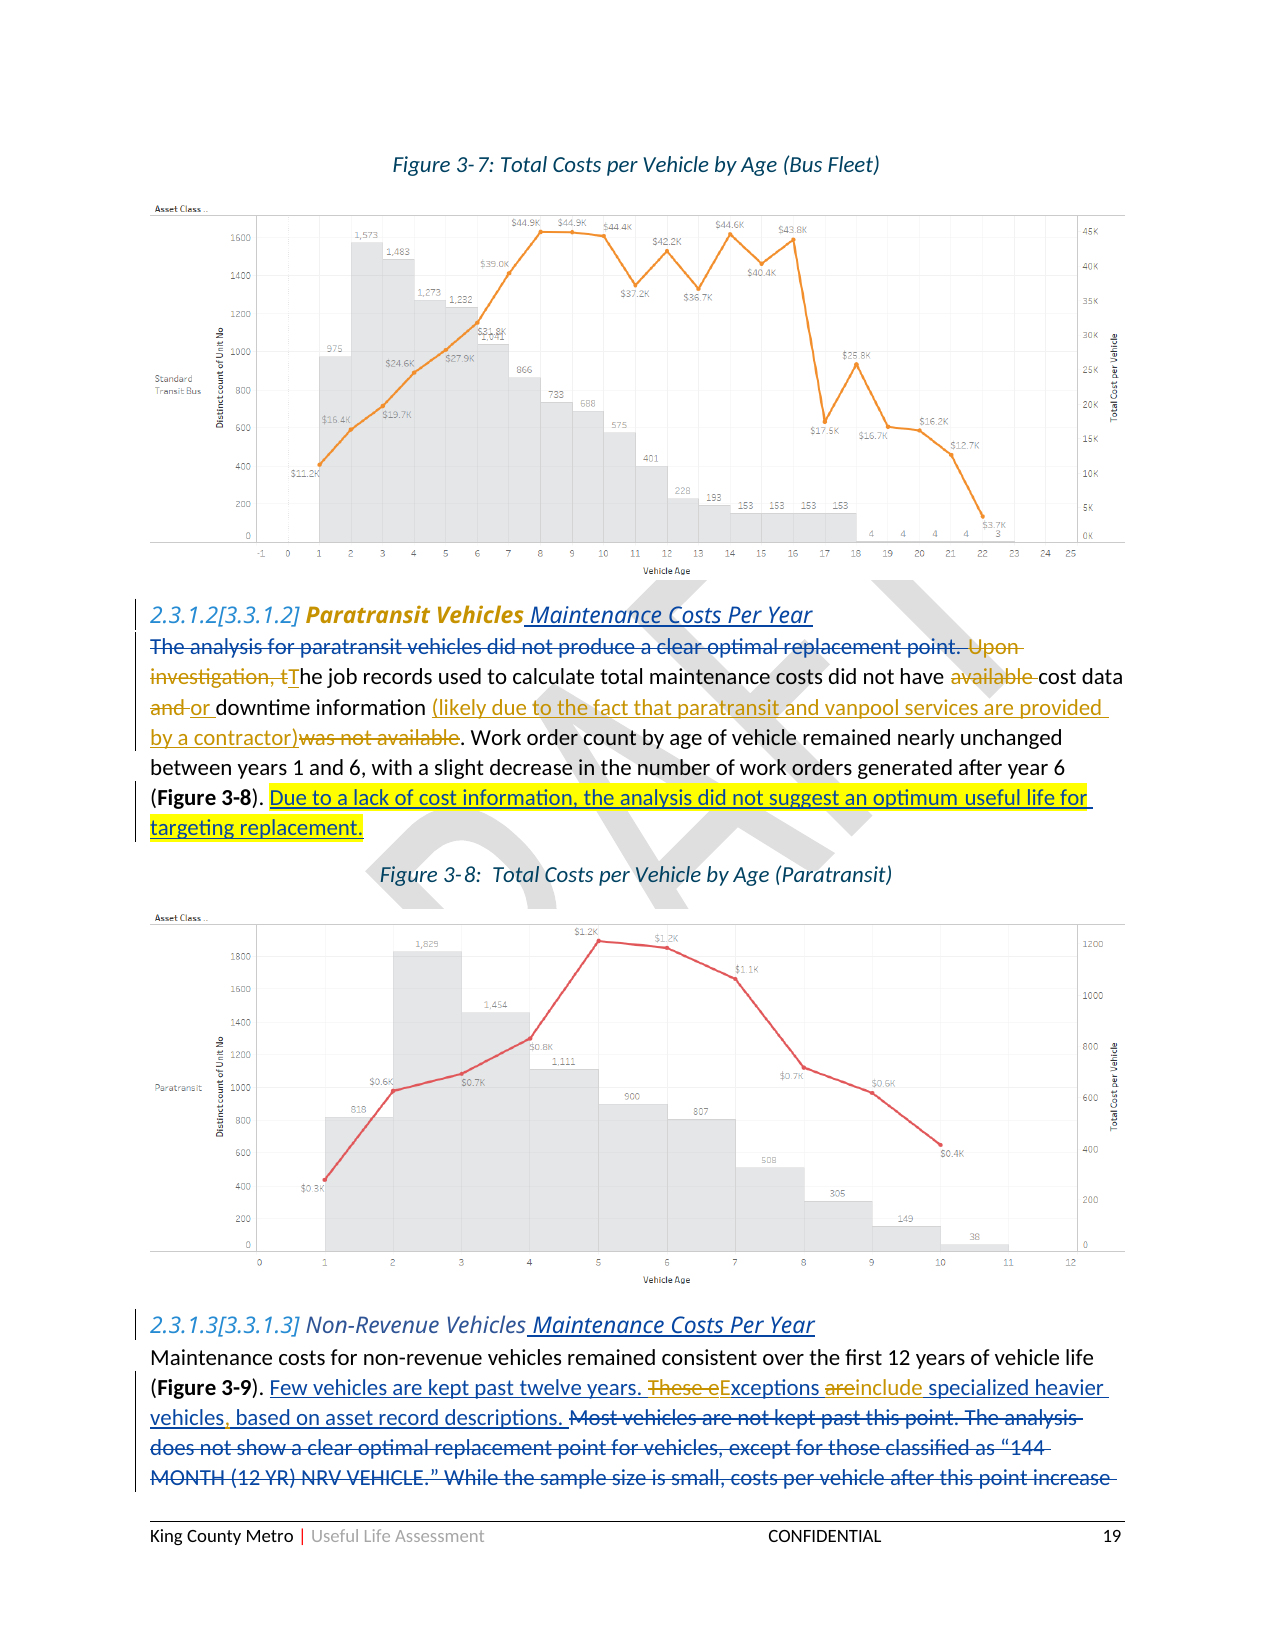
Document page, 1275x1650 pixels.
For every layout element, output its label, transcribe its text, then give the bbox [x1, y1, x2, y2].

text Figure 3-: Total Costs per Vehicle by Age (Paratransit) [150, 860, 1125, 888]
subtitle Non-Revenue Vehicles [150, 1309, 1125, 1340]
subtitle Paratransit Vehicles [150, 598, 1125, 630]
text Figure 3-: Total Costs per Vehicle by Age (Bus Fleet) [150, 150, 1125, 178]
picture [150, 198, 1125, 580]
text he job records used to calculate total maintenance costs did not have cost data downtime information . Work order count by age of vehicle remained nearly unchanged between years 1 and 6, with a slight decrease in the number of work orders generated after year 6 (). [150, 632, 1125, 842]
picture [150, 909, 1125, 1291]
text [150, 1343, 1125, 1492]
